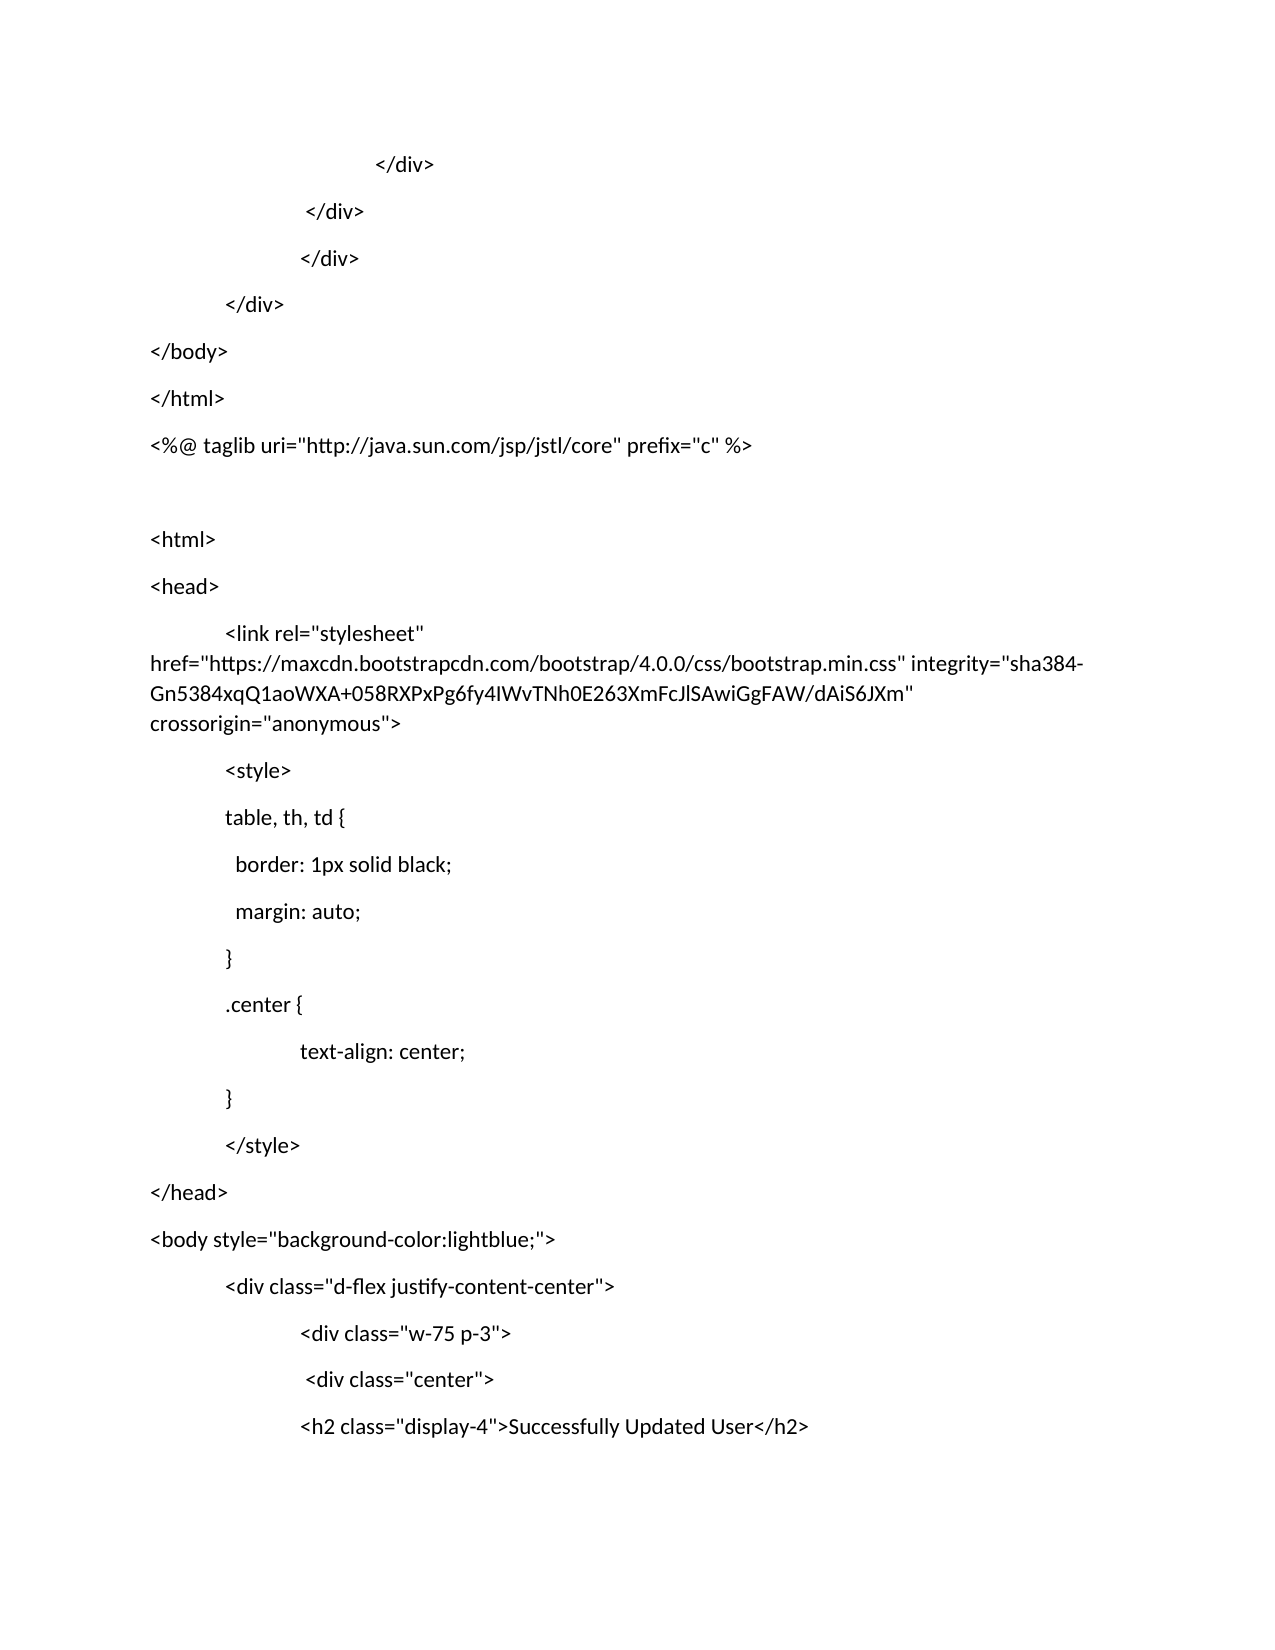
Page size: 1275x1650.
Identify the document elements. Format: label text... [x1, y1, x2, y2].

text </div> [150, 244, 1125, 272]
text </body> [150, 337, 1125, 366]
text <div class="w-75 p-3"> [150, 1319, 1125, 1347]
text table, th, td { [150, 803, 1125, 831]
text </style> [150, 1131, 1125, 1159]
text text-align: center; [150, 1037, 1125, 1066]
text <h2 class="display-4">Successfully Updated User</h2> [150, 1412, 1125, 1441]
text <div class="d-flex justify-content-center"> [150, 1272, 1125, 1300]
text margin: auto; [150, 897, 1125, 925]
text <html> [150, 525, 1125, 553]
text .center { [150, 991, 1125, 1019]
text </html> [150, 384, 1125, 412]
text <head> [150, 572, 1125, 600]
text </div> [150, 197, 1125, 225]
text <body style="background-color:lightblue;"> [150, 1225, 1125, 1253]
text border: 1px solid black; [150, 850, 1125, 878]
text </div> [150, 291, 1125, 319]
text <link rel="stylesheet" href="https://maxcdn.bootstrapcdn.com/bootstrap/4.0.0/css/bootstrap.min.css" integrity="sha384-Gn5384xqQ1aoWXA+058RXPxPg6fy4IWvTNh0E263XmFcJlSAwiGgFAW/dAiS6JXm" crossorigin="anonymous"> [150, 619, 1125, 737]
text </head> [150, 1178, 1125, 1206]
text } [150, 944, 1125, 972]
text <div class="center"> [150, 1366, 1125, 1394]
text <style> [150, 756, 1125, 784]
text } [150, 1084, 1125, 1112]
text <%@ taglib uri="http://java.sun.com/jsp/jstl/core" prefix="c" %> [150, 431, 1125, 459]
text </div> [150, 150, 1125, 178]
